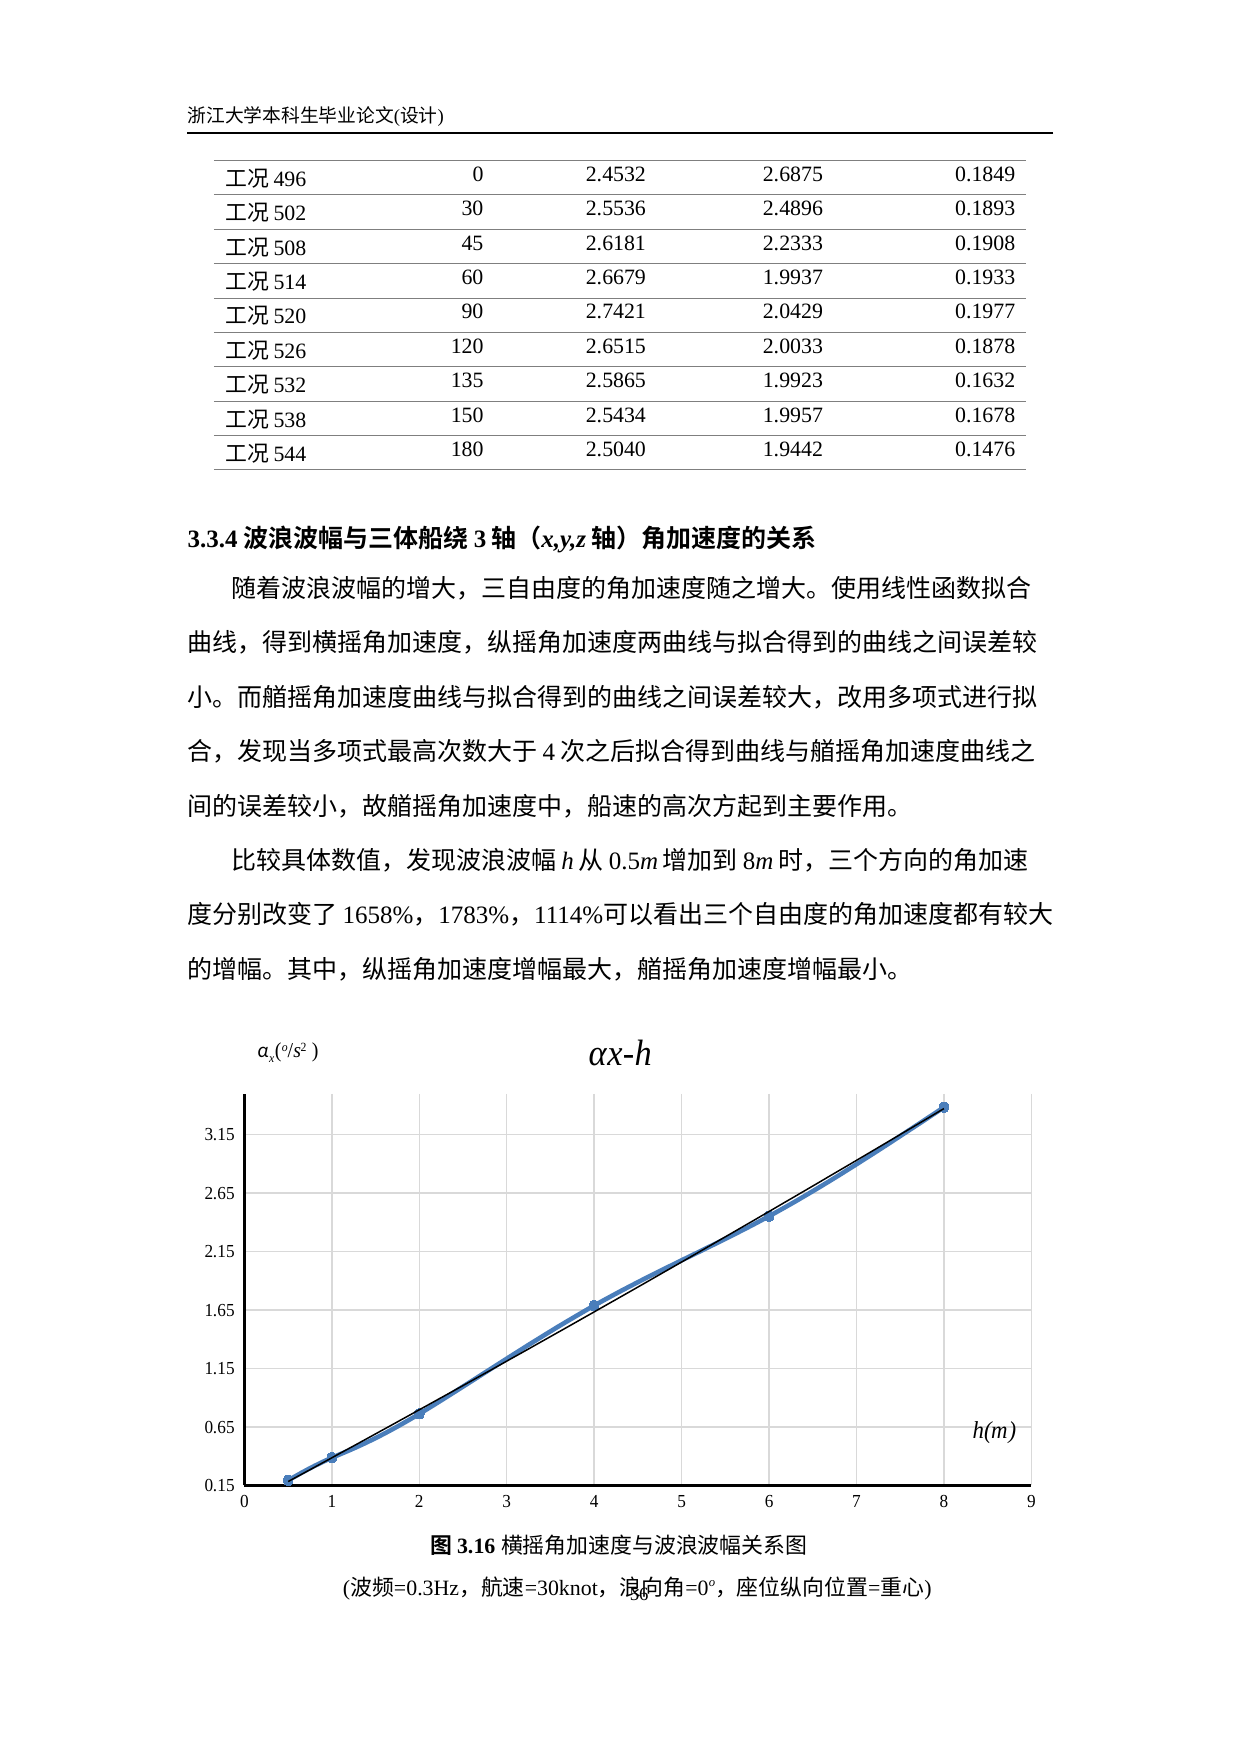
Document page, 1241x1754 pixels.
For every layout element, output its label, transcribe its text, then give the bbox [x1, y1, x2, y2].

table_cell 工况526 [214, 333, 337, 366]
table_cell 120 [337, 333, 494, 366]
table_cell 2.5434 [495, 402, 657, 435]
table_cell 2.4896 [657, 195, 834, 229]
table_cell 135 [337, 367, 494, 401]
table_cell 1.9442 [657, 436, 834, 469]
text 随着波浪波幅的增大，三自由度的角加速度随之增大。使用线性函数拟合曲线，得到横摇角加速度，纵摇角加速度两曲线与拟合得到的曲线之间误差较小。而艏摇角加速度曲线与拟合得到的曲线之间误差较大，改用多项式进行拟合，发现当多项式最高次数大于4次之后拟合得到曲线与艏摇角加速度曲线之间的误差较小，故艏摇角加速度中，船速的高次方起到主要作用。 [187, 568, 1053, 822]
table_cell 工况496 [214, 161, 337, 194]
table_cell 2.6181 [495, 230, 657, 263]
table_cell 0.1908 [834, 230, 1026, 263]
table_cell 工况544 [214, 436, 337, 469]
table_cell 150 [337, 402, 494, 435]
table_cell 2.0033 [657, 333, 834, 366]
table_cell 1.9957 [657, 402, 834, 435]
table_cell 90 [337, 299, 494, 332]
table_cell 工况508 [214, 230, 337, 263]
table_cell 2.2333 [657, 230, 834, 263]
table_cell 2.0429 [657, 299, 834, 332]
table_cell 工况514 [214, 264, 337, 297]
text 比较具体数值，发现波浪波幅h从0.5m增加到8m时，三个方向的角加速度分别改变了1658%，1783%，1114%可以看出三个自由度的角加速度都有较大的增幅。其中，纵摇角加速度增幅最大，艏摇角加速度增幅最小。 [187, 840, 1053, 985]
table_cell 30 [337, 195, 494, 229]
table_cell 工况502 [214, 195, 337, 229]
table_cell 0.1878 [834, 333, 1026, 366]
table_cell 2.6515 [495, 333, 657, 366]
table_cell 0.1893 [834, 195, 1026, 229]
table_cell 60 [337, 264, 494, 297]
table_cell 2.5040 [495, 436, 657, 469]
table_cell 1.9937 [657, 264, 834, 297]
table_cell 0.1632 [834, 367, 1026, 401]
table_cell 2.5536 [495, 195, 657, 229]
table_cell 0.1849 [834, 161, 1026, 194]
table_cell 2.6875 [657, 161, 834, 194]
table_cell 0 [337, 161, 494, 194]
table_cell 1.9923 [657, 367, 834, 401]
subtitle 3.3.4 波浪波幅与三体船绕3轴（x,y,z轴）角加速度的关系 [187, 514, 1053, 556]
table_cell 工况532 [214, 367, 337, 401]
table_cell 0.1933 [834, 264, 1026, 297]
table_cell 0.1476 [834, 436, 1026, 469]
table_cell 0.1678 [834, 402, 1026, 435]
table_cell 180 [337, 436, 494, 469]
table_cell 2.7421 [495, 299, 657, 332]
table_cell 工况538 [214, 402, 337, 435]
table_cell 2.4532 [495, 161, 657, 194]
table_cell 0.1977 [834, 299, 1026, 332]
table_cell 2.6679 [495, 264, 657, 297]
table_cell 工况520 [214, 299, 337, 332]
table_cell 45 [337, 230, 494, 263]
table_cell 2.5865 [495, 367, 657, 401]
